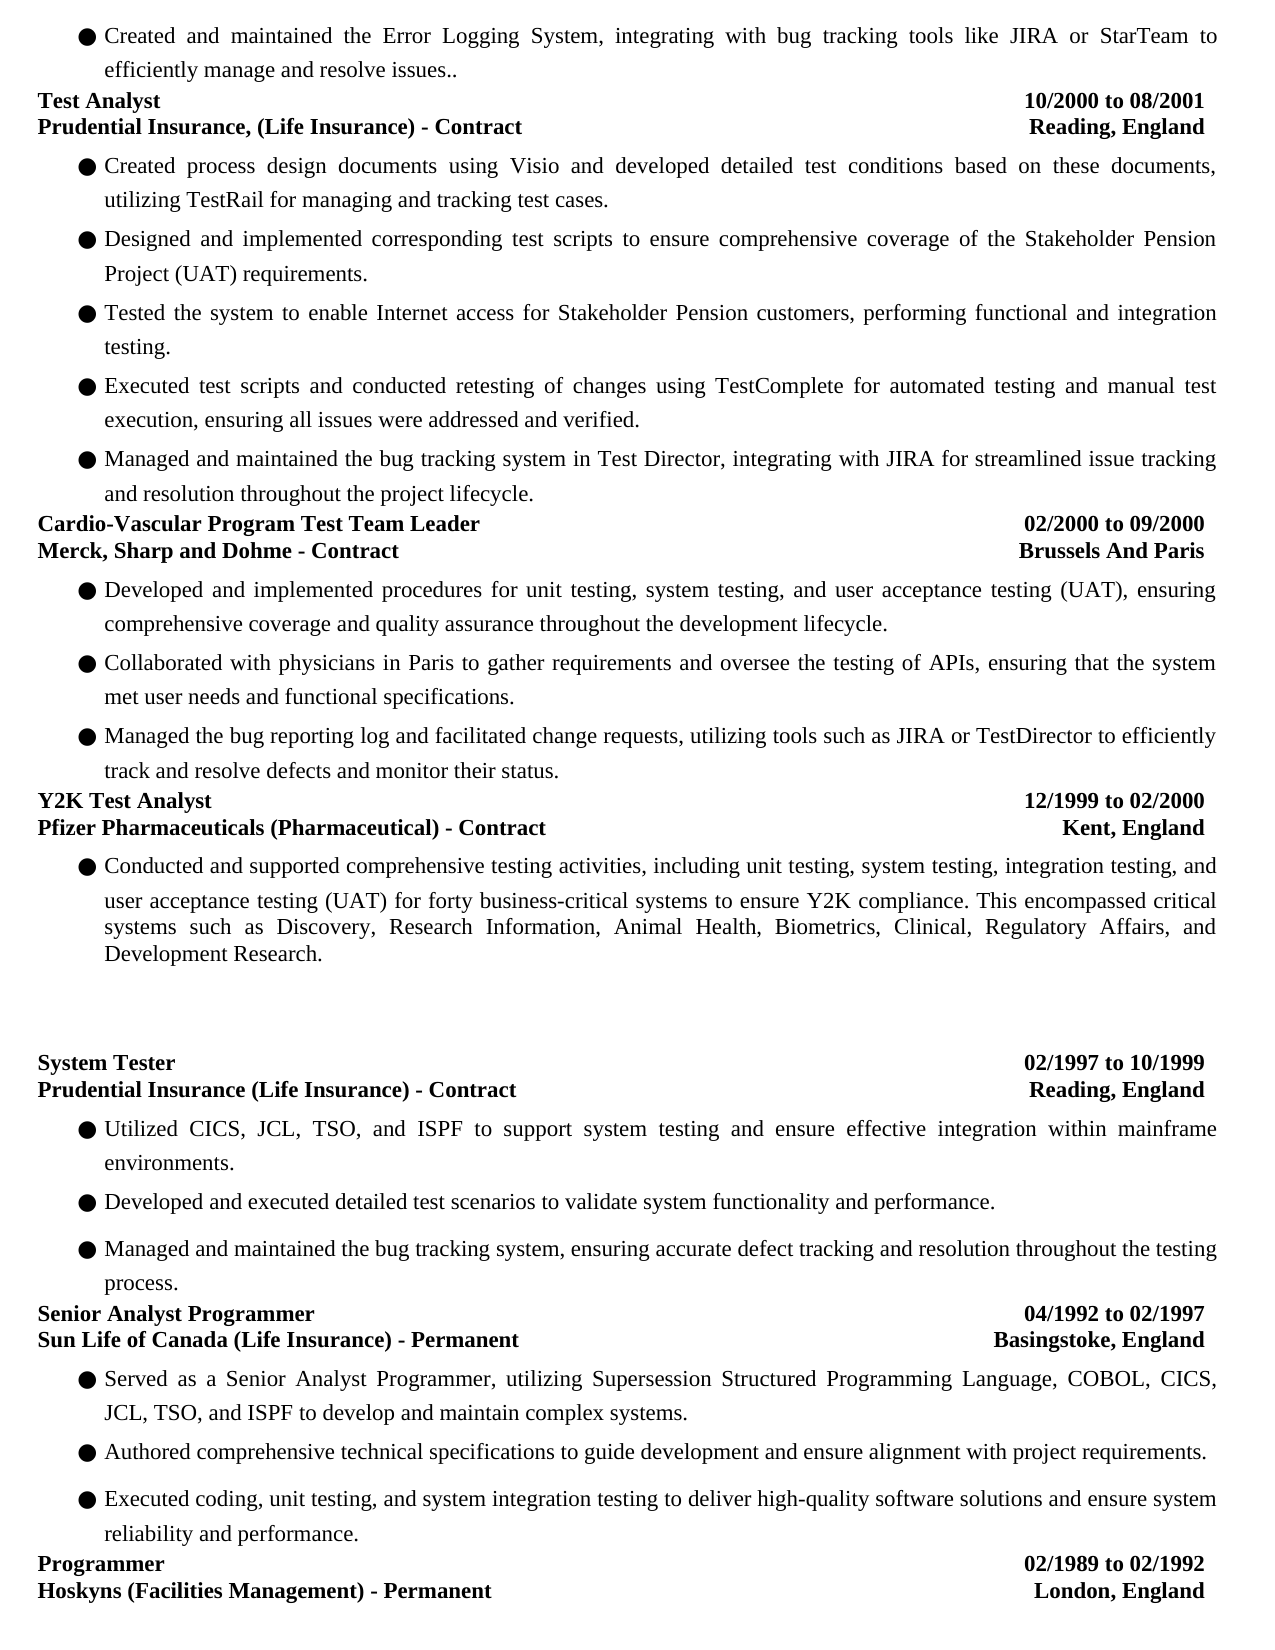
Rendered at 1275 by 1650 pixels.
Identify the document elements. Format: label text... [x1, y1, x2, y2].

list Collaborated with physicians in Paris to gather requirements and oversee the testing of APIs, ensuring that the system met user needs and functional specifications. [71, 636, 1219, 710]
list Authored comprehensive technical specifications to guide development and ensure alignment with project requirements. [71, 1426, 1219, 1473]
list Managed and maintained the bug tracking system, ensuring accurate defect tracking and resolution throughout the testing process. [71, 1222, 1219, 1296]
list Designed and implemented corresponding test scripts to ensure comprehensive coverage of the Stakeholder Pension Project (UAT) requirements. [71, 213, 1219, 286]
list Managed the bug reporting log and facilitated change requests, utilizing tools such as JIRA or TestDirector to efficiently track and resolve defects and monitor their status. [71, 710, 1219, 783]
list Utilized CICS, JCL, TSO, and ISPF to support system testing and ensure effective integration within mainframe environments. [71, 1102, 1219, 1175]
text Senior Analyst Programmer 04/1992 to 02/1997 [37, 1300, 1219, 1326]
text Cardio-Vascular Program Test Team Leader 02/2000 to 09/2000 [37, 510, 1219, 537]
list Executed test scripts and conducted retesting of changes using TestComplete for automated testing and manual test execution, ensuring all issues were addressed and verified. [71, 359, 1219, 433]
list Served as a Senior Analyst Programmer, utilizing Supersession Structured Programming Language, COBOL, CICS, JCL, TSO, and ISPF to develop and maintain complex systems. [71, 1352, 1219, 1426]
list Executed coding, unit testing, and system integration testing to deliver high-quality software solutions and ensure system reliability and performance. [71, 1473, 1219, 1546]
list Tested the system to enable Internet access for Stakeholder Pension customers, performing functional and integration testing. [71, 286, 1219, 359]
list Created process design documents using Visio and developed detailed test conditions based on these documents, utilizing TestRail for managing and tracking test cases. [71, 139, 1219, 213]
list Developed and implemented procedures for unit testing, system testing, and user acceptance testing (UAT), ensuring comprehensive coverage and quality assurance throughout the development lifecycle. [71, 563, 1219, 636]
text Merck, Sharp and Dohme - Contract Brussels And Paris [37, 537, 1219, 563]
text System Tester 02/1997 to 10/1999 [37, 970, 1219, 1076]
list Managed and maintained the bug tracking system in Test Director, integrating with JIRA for streamlined issue tracking and resolution throughout the project lifecycle. [71, 433, 1219, 506]
text Y2K Test Analyst 12/1999 to 02/2000 [37, 787, 1219, 814]
list Created and maintained the Error Logging System, integrating with bug tracking tools like JIRA or StarTeam to efficiently manage and resolve issues.. [71, 9, 1219, 83]
text Test Analyst 10/2000 to 08/2001 [37, 87, 1219, 113]
list Conducted and supported comprehensive testing activities, including unit testing, system testing, integration testing, and user acceptance testing (UAT) for forty business-critical systems to ensure Y2K compliance. This encompassed critical systems such as Discovery, Research Information, Animal Health, Biometrics, Clinical, Regulatory Affairs, and Development Research. [71, 840, 1219, 966]
text Sun Life of Canada (Life Insurance) - Permanent Basingstoke, England [37, 1326, 1219, 1352]
text Pfizer Pharmaceuticals (Pharmaceutical) - Contract Kent, England [37, 814, 1219, 840]
text Prudential Insurance (Life Insurance) - Contract Reading, England [37, 1076, 1219, 1102]
text Programmer 02/1989 to 02/1992 [37, 1550, 1219, 1577]
list Developed and executed detailed test scenarios to validate system functionality and performance. [71, 1175, 1219, 1222]
text Hoskyns (Facilities Management) - Permanent London, England [37, 1577, 1219, 1603]
text Prudential Insurance, (Life Insurance) - Contract Reading, England [37, 113, 1219, 139]
